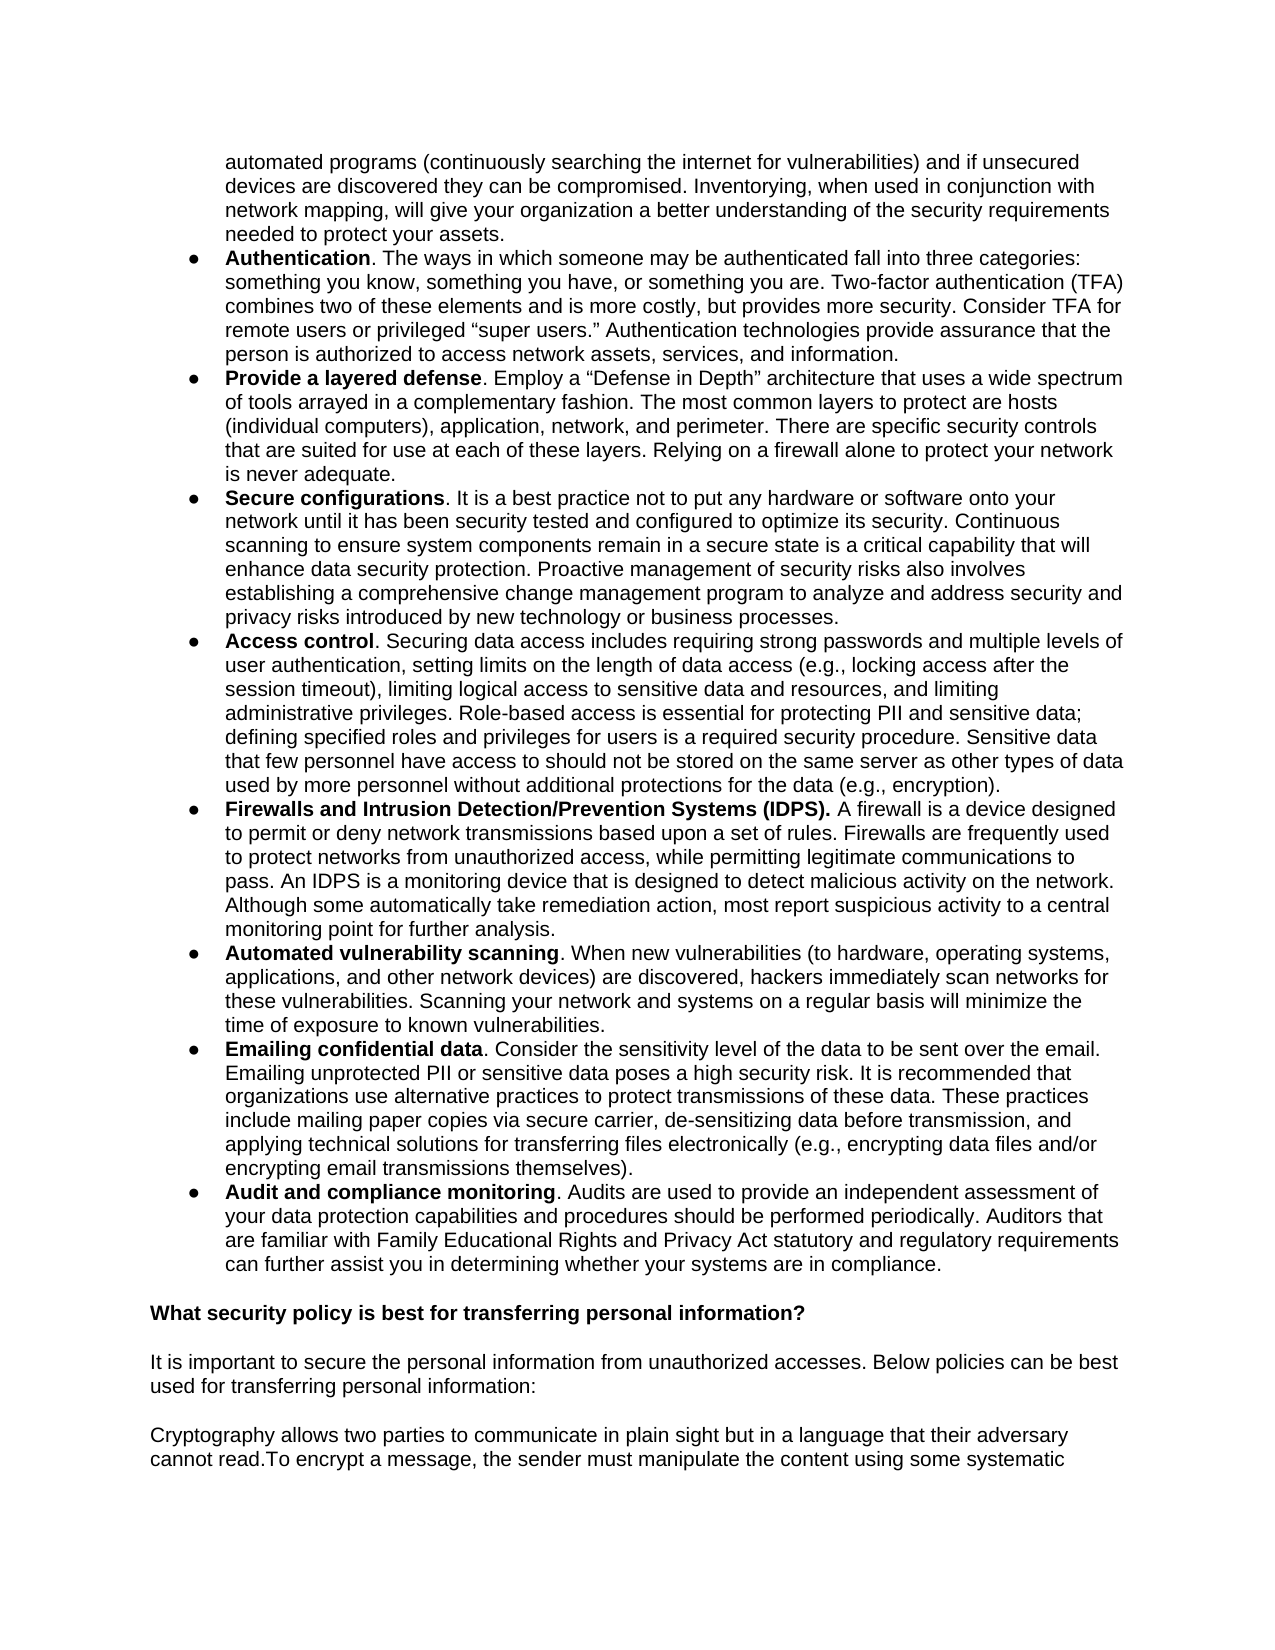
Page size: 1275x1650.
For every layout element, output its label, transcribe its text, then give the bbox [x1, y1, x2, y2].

text It is important to secure the personal information from unauthorized accesses. Below policies can be best used for transferring personal information: [150, 1350, 1125, 1398]
list Provide a layered defense. Employ a “Defense in Depth” architecture that uses a wide spectrum of tools arrayed in a complementary fashion. The most common layers to protect are hosts (individual computers), application, network, and perimeter. There are specific security controls that are suited for use at each of these layers. Relying on a firewall alone to protect your network is never adequate. [187, 366, 1125, 485]
list Firewalls and Intrusion Detection/Prevention Systems (IDPS). A firewall is a device designed to permit or deny network transmissions based upon a set of rules. Firewalls are frequently used to protect networks from unauthorized access, while permitting legitimate communications to pass. An IDPS is a monitoring device that is designed to detect malicious activity on the network. Although some automatically take remediation action, most report suspicious activity to a central monitoring point for further analysis. [187, 797, 1125, 941]
list Audit and compliance monitoring. Audits are used to provide an independent assessment of your data protection capabilities and procedures should be performed periodically. Auditors that are familiar with Family Educational Rights and Privacy Act statutory and regulatory requirements can further assist you in determining whether your systems are in compliance. [187, 1180, 1125, 1276]
list Emailing confidential data. Consider the sensitivity level of the data to be sent over the email. Emailing unprotected PII or sensitive data poses a high security risk. It is recommended that organizations use alternative practices to protect transmissions of these data. These practices include mailing paper copies via secure carrier, de-sensitizing data before transmission, and applying technical solutions for transferring files electronically (e.g., encrypting data files and/or encrypting email transmissions themselves). [187, 1036, 1125, 1180]
list Access control. Securing data access includes requiring strong passwords and multiple levels of user authentication, setting limits on the length of data access (e.g., locking access after the session timeout), limiting logical access to sensitive data and resources, and limiting administrative privileges. Role-based access is essential for protecting PII and sensitive data; defining specified roles and privileges for users is a required security procedure. Sensitive data that few personnel have access to should not be stored on the same server as other types of data used by more personnel without additional protections for the data (e.g., encryption). [187, 629, 1125, 797]
text What security policy is best for transferring personal information? [150, 1301, 1125, 1325]
list Secure configurations. It is a best practice not to put any hardware or software onto your network until it has been security tested and configured to optimize its security. Continuous scanning to ensure system components remain in a secure state is a critical capability that will enhance data security protection. Proactive management of security risks also involves establishing a comprehensive change management program to analyze and address security and privacy risks introduced by new technology or business processes. [187, 485, 1125, 629]
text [150, 1423, 1125, 1471]
list Authentication. The ways in which someone may be authenticated fall into three categories: something you know, something you have, or something you are. Two-factor authentication (TFA) combines two of these elements and is more costly, but provides more security. Consider TFA for remote users or privileged “super users.” Authentication technologies provide assurance that the person is authorized to access network assets, services, and information. [187, 246, 1125, 366]
list Automated vulnerability scanning. When new vulnerabilities (to hardware, operating systems, applications, and other network devices) are discovered, hackers immediately scan networks for these vulnerabilities. Scanning your network and systems on a regular basis will minimize the time of exposure to known vulnerabilities. [187, 941, 1125, 1036]
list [187, 150, 1125, 246]
